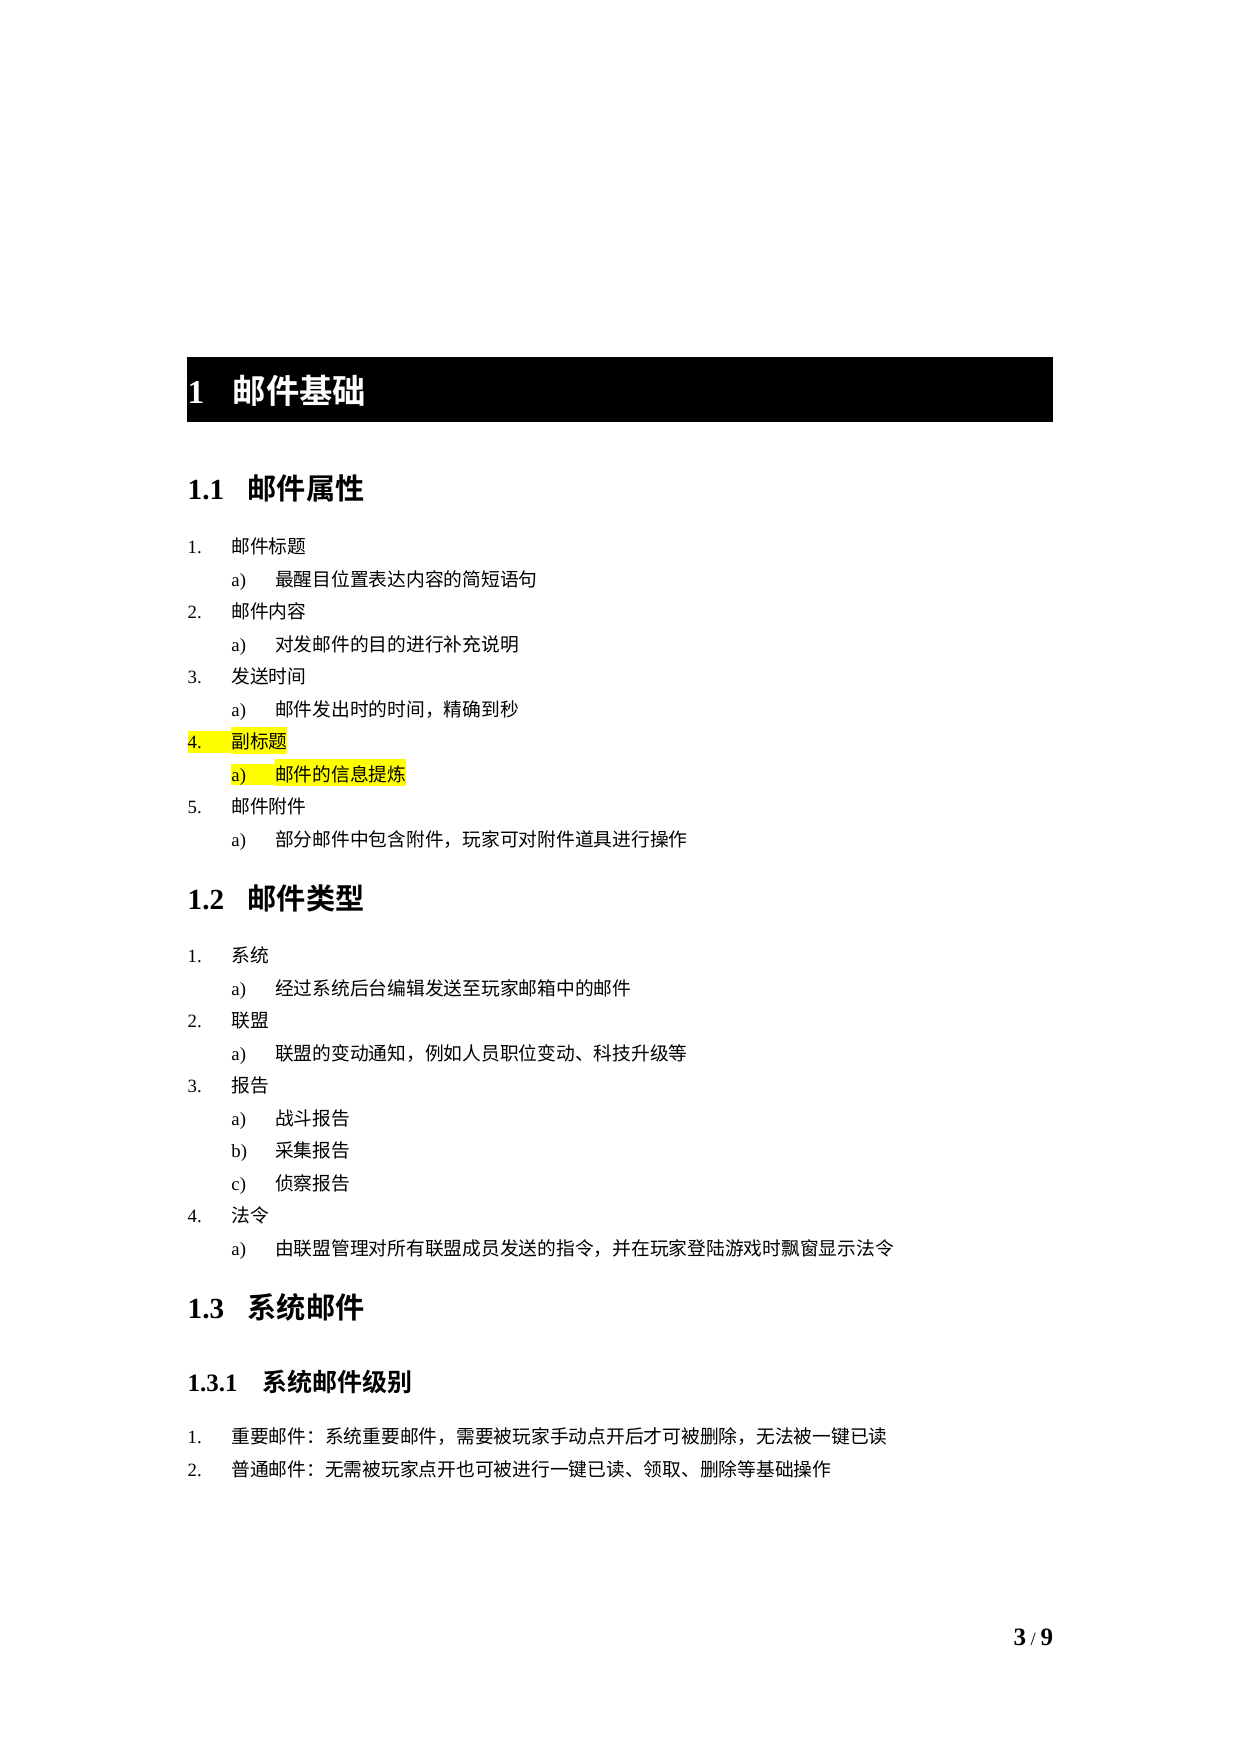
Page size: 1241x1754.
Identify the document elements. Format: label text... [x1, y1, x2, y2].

list 邮件发出时的时间，精确到秒 [231, 692, 1053, 724]
list 联盟 [187, 1003, 1053, 1036]
list 采集报告 [231, 1133, 1053, 1166]
list 邮件附件 [187, 789, 1053, 822]
list 发送时间 [187, 659, 1053, 692]
list 最醒目位置表达内容的简短语句 [231, 562, 1053, 594]
list 部分邮件中包含附件，玩家可对附件道具进行操作 [231, 822, 1053, 854]
subtitle 邮件属性 [187, 454, 1053, 519]
list 经过系统后台编辑发送至玩家邮箱中的邮件 [231, 971, 1053, 1003]
list 邮件标题 [187, 529, 1053, 562]
list 联盟的变动通知，例如人员职位变动、科技升级等 [231, 1036, 1053, 1068]
list 副标题 [187, 724, 1053, 757]
subtitle 邮件基础 [187, 357, 1053, 422]
subtitle 系统邮件级别 [187, 1348, 1053, 1413]
list 邮件内容 [187, 594, 1053, 627]
list 侦察报告 [231, 1166, 1053, 1198]
list 战斗报告 [231, 1101, 1053, 1133]
subtitle 系统邮件 [187, 1273, 1053, 1338]
list 系统 [187, 938, 1053, 971]
list 法令 [187, 1198, 1053, 1231]
subtitle 邮件类型 [187, 864, 1053, 929]
list 普通邮件：无需被玩家点开也可被进行一键已读、领取、删除等基础操作 [187, 1452, 1053, 1484]
list 对发邮件的目的进行补充说明 [231, 627, 1053, 659]
list 邮件的信息提炼 [231, 757, 1053, 789]
list 报告 [187, 1068, 1053, 1101]
list 由联盟管理对所有联盟成员发送的指令，并在玩家登陆游戏时飘窗显示法令 [231, 1231, 1053, 1263]
list 重要邮件：系统重要邮件，需要被玩家手动点开后才可被删除，无法被一键已读 [187, 1419, 1053, 1452]
